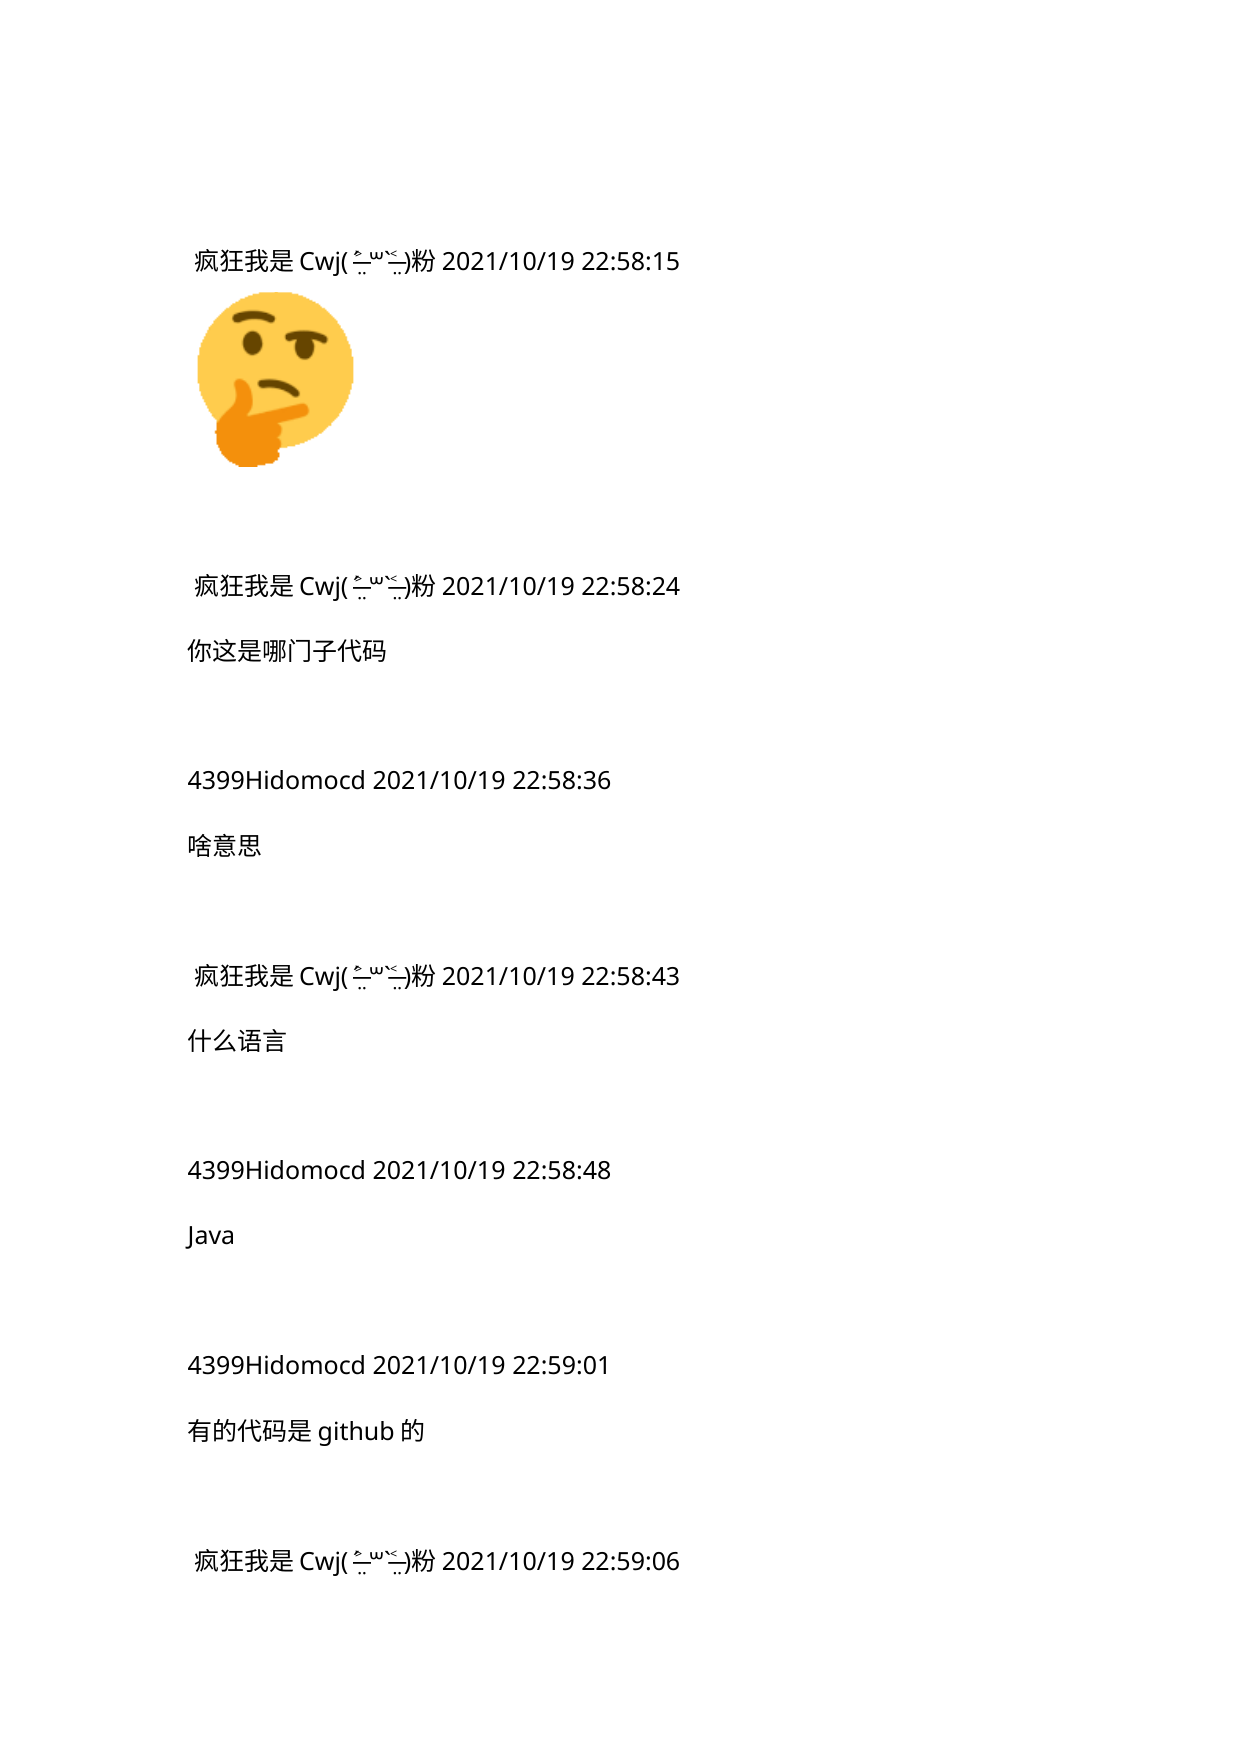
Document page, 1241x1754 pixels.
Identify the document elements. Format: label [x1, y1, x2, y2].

text [187, 162, 1053, 1592]
picture [187, 292, 363, 467]
